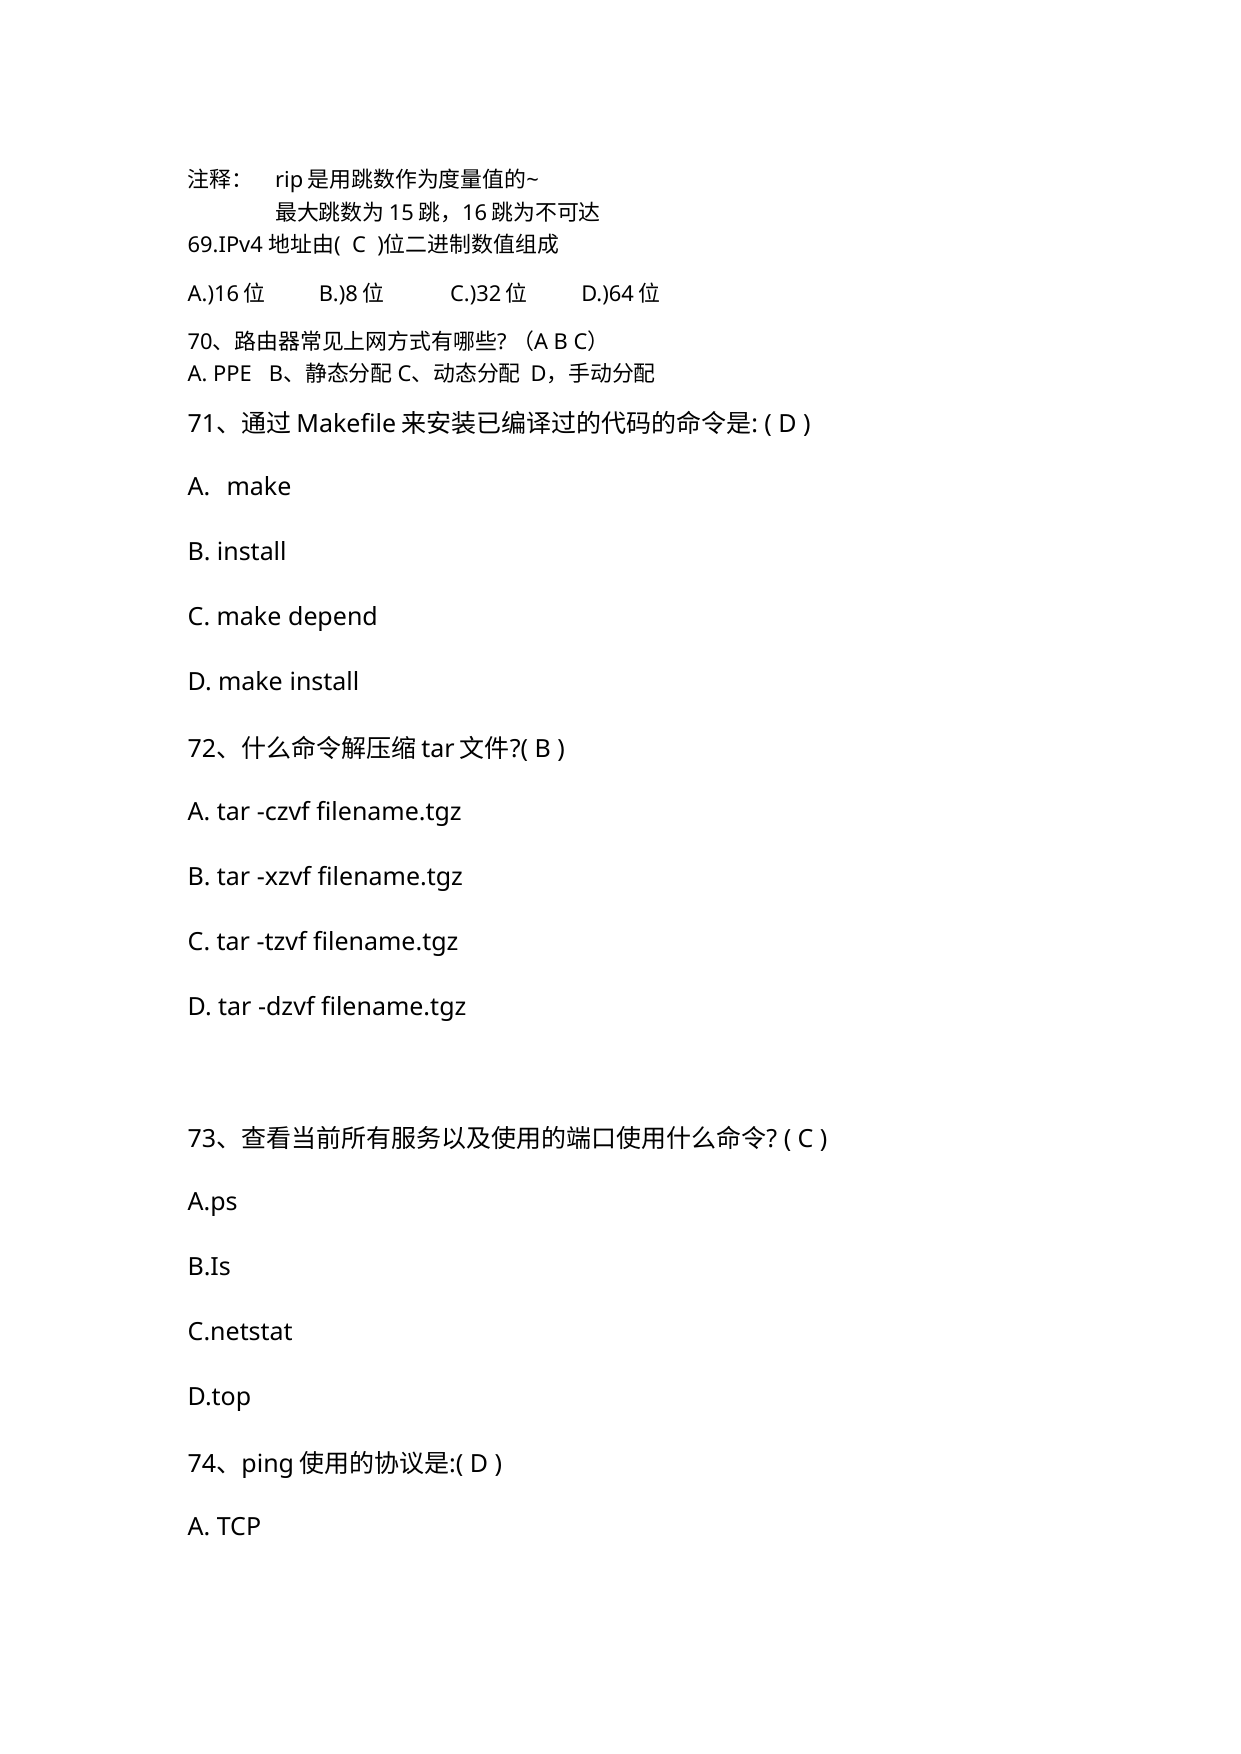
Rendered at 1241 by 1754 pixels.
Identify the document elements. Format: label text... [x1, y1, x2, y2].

text 70、路由器常见上网方式有哪些? （A B C） [187, 324, 1053, 356]
list make B. install C. make depend D. make install 72、什么命令解压缩tar文件?( B ) A. tar -czvf filename.tgz B. tar -xzvf filename.tgz C. tar -tzvf filename.tgz D. tar -dzvf filename.tgz [187, 454, 1053, 1039]
text 73、查看当前所有服务以及使用的端口使用什么命令? ( C ) [187, 1039, 1053, 1169]
text A.)16位 B.)8位 C.)32位 D.)64位 [187, 275, 1053, 308]
text 注释： rip是用跳数作为度量值的~ [187, 162, 1053, 194]
text A. PPE B、静态分配 C、动态分配 D，手动分配 [187, 356, 1053, 389]
text 71、通过Makefile来安装已编译过的代码的命令是: ( D ) [187, 389, 1053, 454]
text 最大跳数为15跳，16跳为不可达 [231, 194, 1053, 227]
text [187, 1169, 1053, 1559]
text 69.IPv4 地址由( C )位二进制数值组成 [187, 227, 1053, 259]
